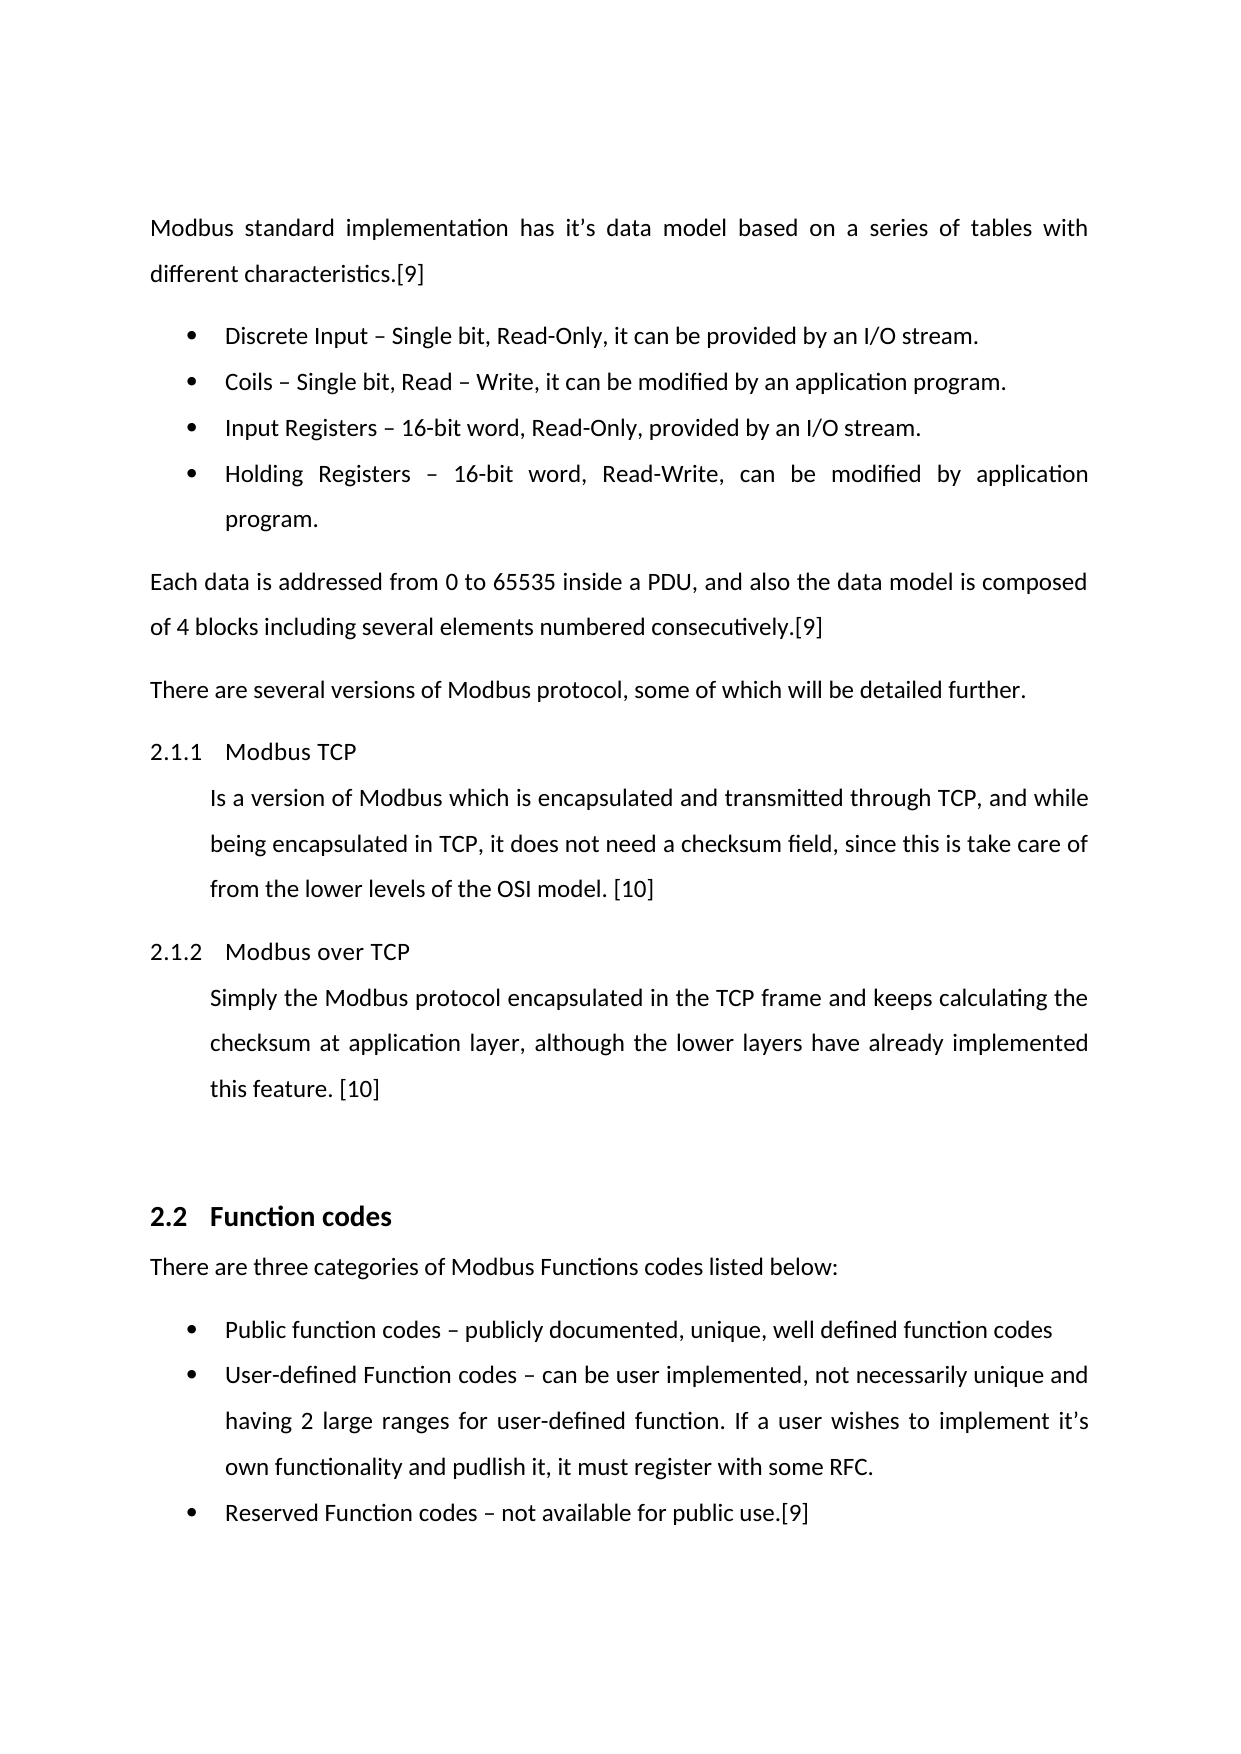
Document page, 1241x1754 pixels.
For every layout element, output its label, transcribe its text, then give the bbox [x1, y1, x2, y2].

list Public function codes – publicly documented, unique, well defined function codes [187, 1314, 1090, 1344]
text Each data is addressed from 0 to 65535 inside a PDU, and also the data model is composed of 4 blocks including several elements numbered consecutively.[9] [150, 566, 1090, 642]
list Holding Registers – 16-bit word, Read-Write, can be modified by application program. [187, 458, 1090, 534]
subtitle Modbus over TCP [150, 936, 1090, 966]
text There are several versions of Modbus protocol, some of which will be detailed further. [150, 674, 1090, 704]
list User-defined Function codes – can be user implemented, not necessarily unique and having 2 large ranges for user-defined function. If a user wishes to implement it’s own functionality and pudlish it, it must register with some RFC. [187, 1359, 1090, 1481]
list Input Registers – 16-bit word, Read-Only, provided by an I/O stream. [187, 412, 1090, 442]
list Coils – Single bit, Read – Write, it can be modified by an application program. [187, 366, 1090, 397]
text There are three categories of Modbus Functions codes listed below: [150, 1251, 1090, 1282]
text Simply the Modbus protocol encapsulated in the TCP frame and keeps calculating the checksum at application layer, although the lower layers have already implemented this feature. [10] [210, 982, 1090, 1104]
list Reserved Function codes – not available for public use.[9] [187, 1497, 1090, 1527]
text Modbus standard implementation has it’s data model based on a series of tables with different characteristics.[9] [150, 212, 1090, 289]
list Discrete Input – Single bit, Read-Only, it can be provided by an I/O stream. [187, 321, 1090, 351]
subtitle Function codes [150, 1198, 1090, 1233]
subtitle Modbus TCP [150, 736, 1090, 767]
text Is a version of Modbus which is encapsulated and transmitted through TCP, and while being encapsulated in TCP, it does not need a checksum field, since this is take care of from the lower levels of the OSI model. [10] [210, 782, 1090, 904]
